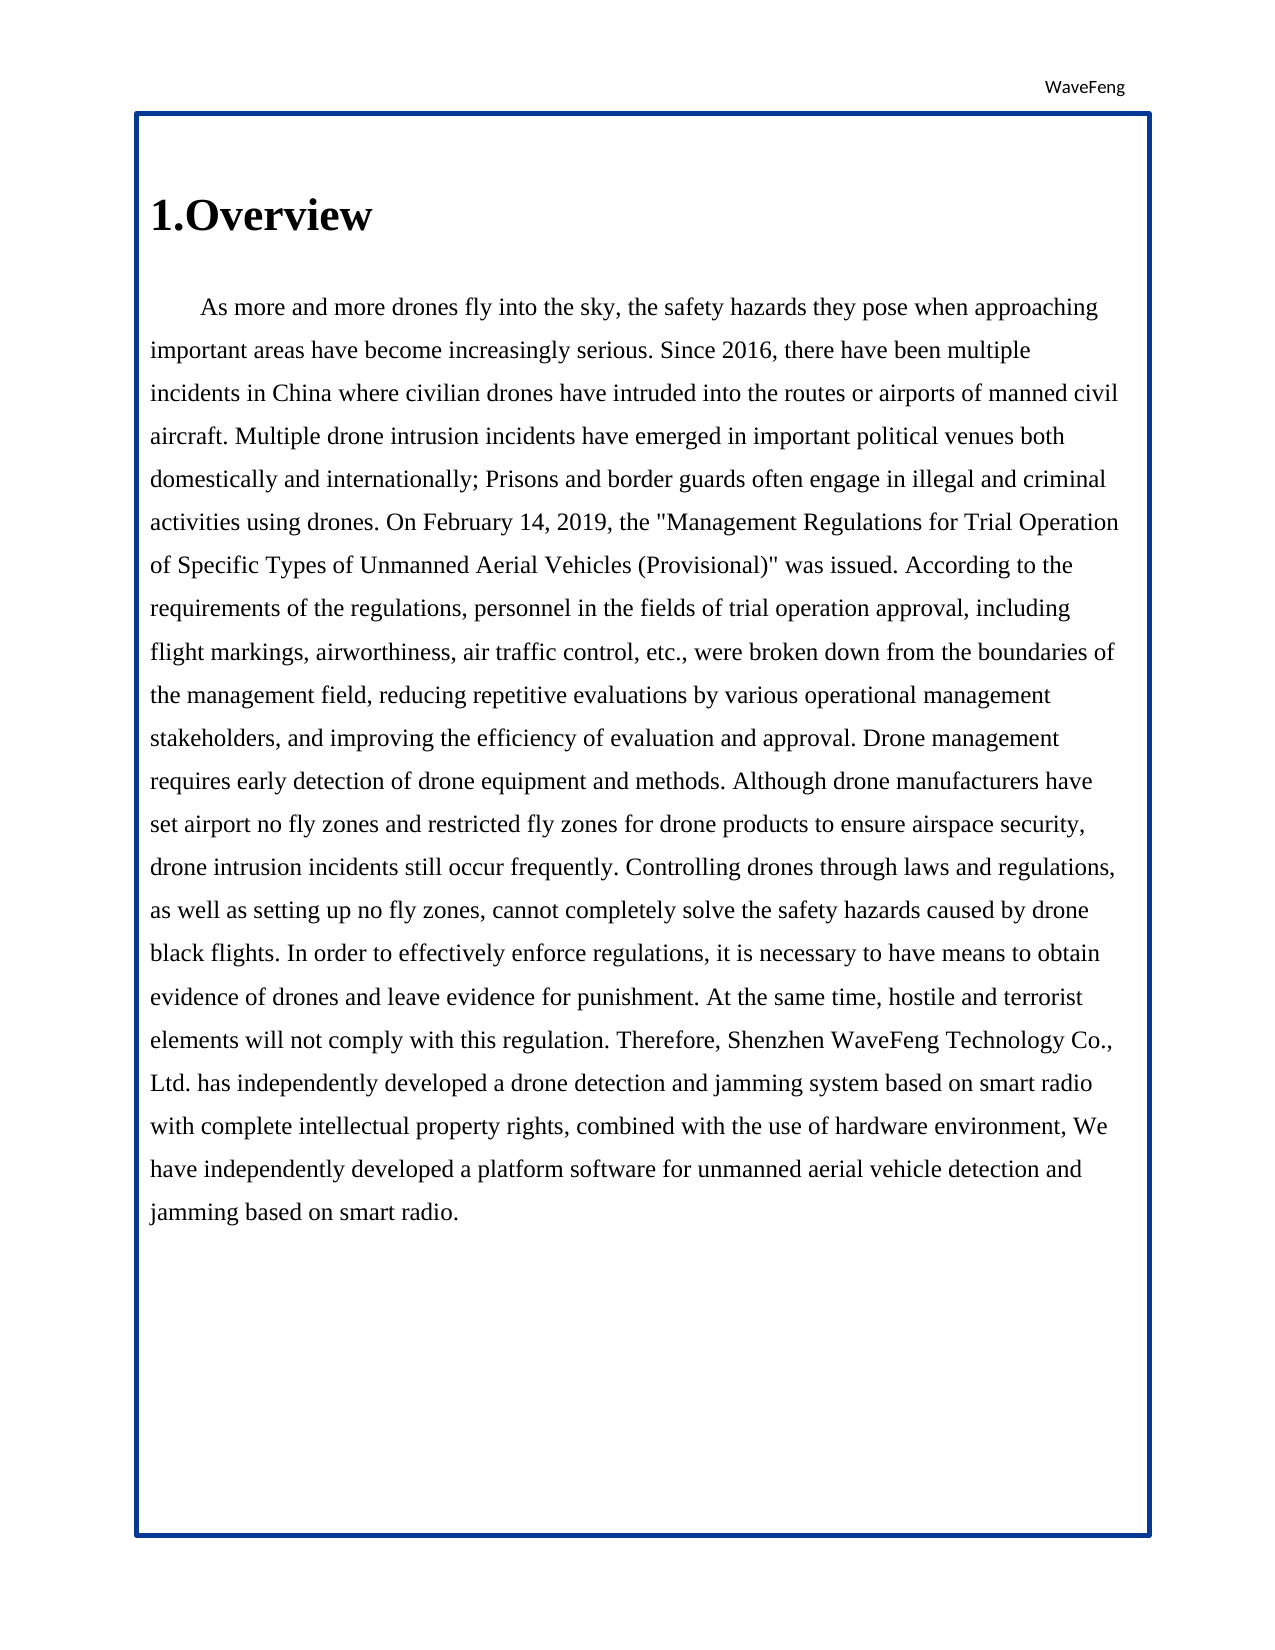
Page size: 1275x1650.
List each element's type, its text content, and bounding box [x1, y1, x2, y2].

subtitle 1.Overview [150, 187, 1125, 240]
text As more and more drones fly into the sky, the safety hazards they pose when approaching important areas have become increasingly serious. Since 2016, there have been multiple incidents in China where civilian drones have intruded into the routes or airports of manned civil aircraft. Multiple drone intrusion incidents have emerged in important political venues both domestically and internationally; Prisons and border guards often engage in illegal and criminal activities using drones. On February 14, 2019, the "Management Regulations for Trial Operation of Specific Types of Unmanned Aerial Vehicles (Provisional)" was issued. According to the requirements of the regulations, personnel in the fields of trial operation approval, including flight markings, airworthiness, air traffic control, etc., were broken down from the boundaries of the management field, reducing repetitive evaluations by various operational management stakeholders, and improving the efficiency of evaluation and approval. Drone management requires early detection of drone equipment and methods. Although drone manufacturers have set airport no fly zones and restricted fly zones for drone products to ensure airspace security, drone intrusion incidents still occur frequently. Controlling drones through laws and regulations, as well as setting up no fly zones, cannot completely solve the safety hazards caused by drone black flights. In order to effectively enforce regulations, it is necessary to have means to obtain evidence of drones and leave evidence for punishment. At the same time, hostile and terrorist elements will not comply with this regulation. Therefore, Shenzhen WaveFeng Technology Co., Ltd. has independently developed a drone detection and jamming system based on smart radio with complete intellectual property rights, combined with the use of hardware environment, We have independently developed a platform software for unmanned aerial vehicle detection and jamming based on smart radio. [150, 292, 1125, 1226]
